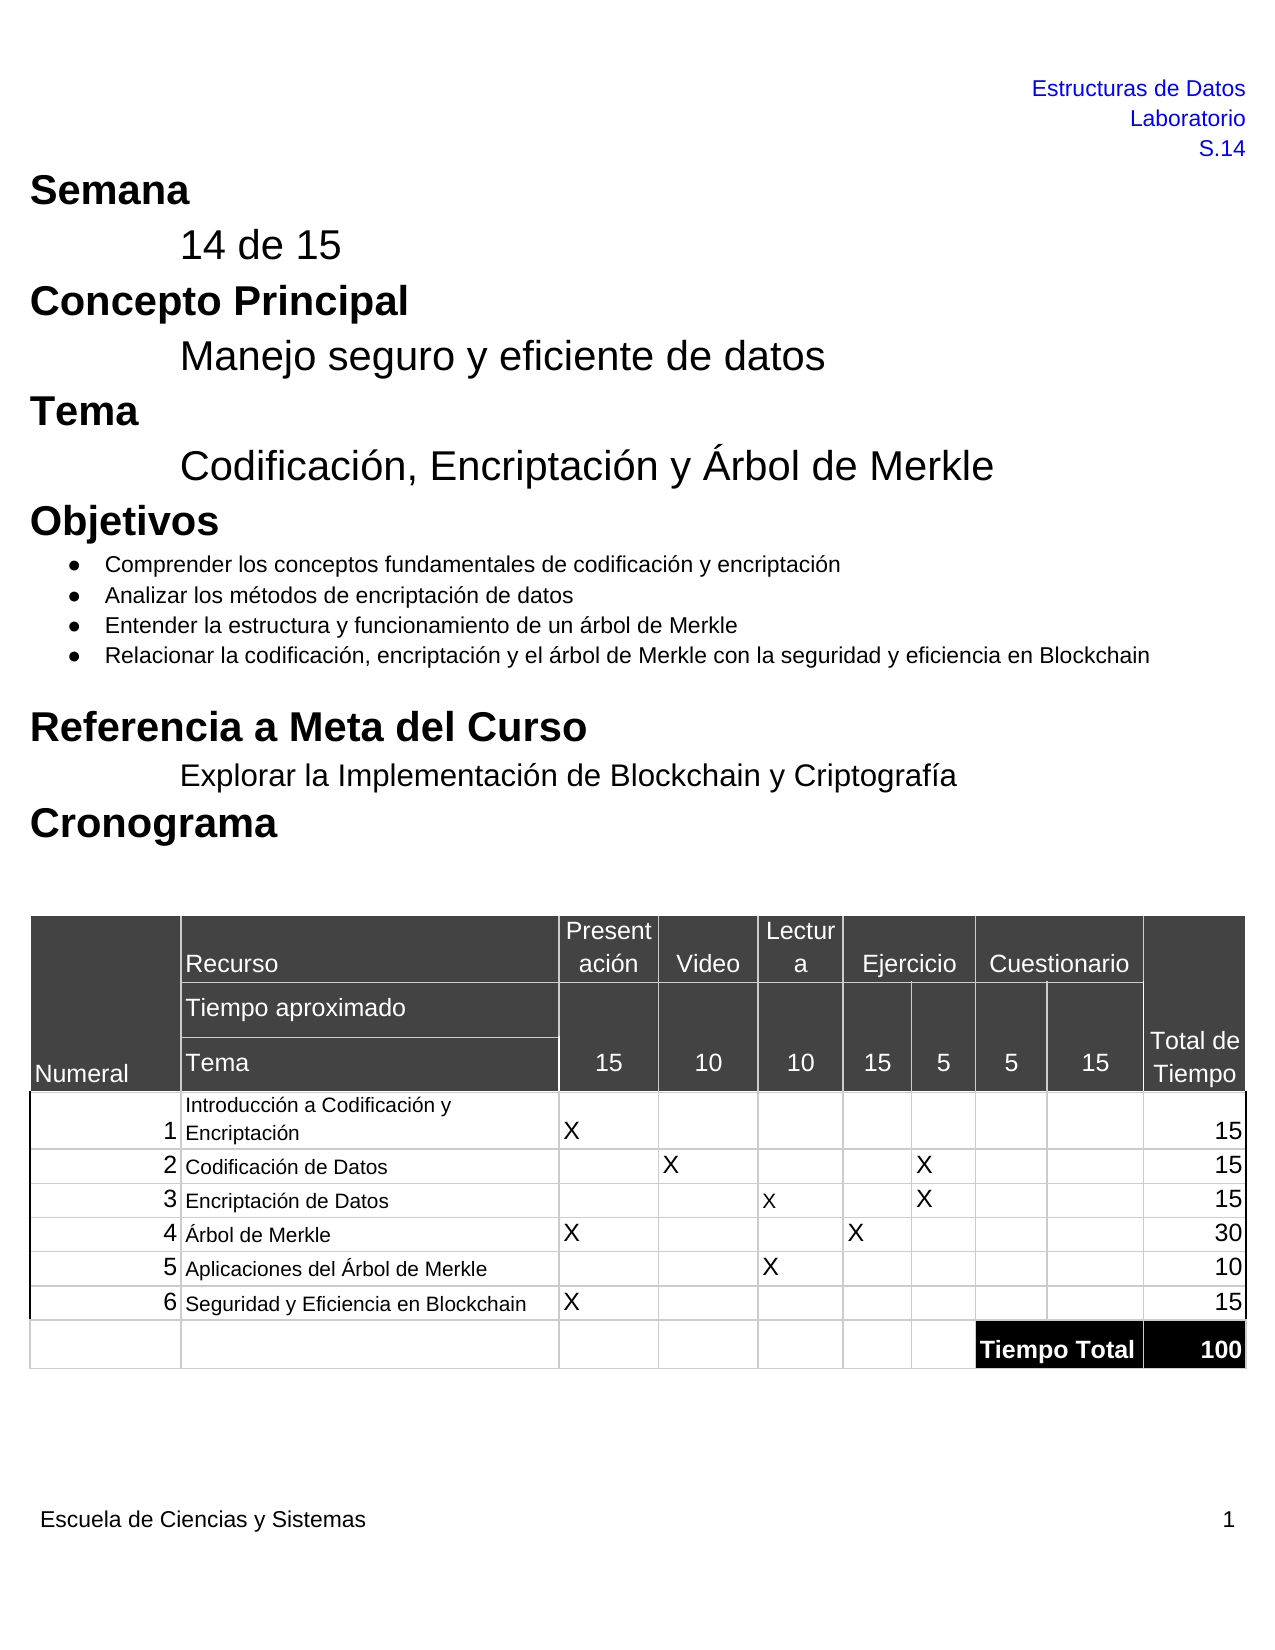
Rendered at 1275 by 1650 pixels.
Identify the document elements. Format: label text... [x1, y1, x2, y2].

table_cell [844, 1093, 911, 1148]
table_cell [912, 1321, 975, 1368]
table_cell [759, 1150, 842, 1182]
table_cell [659, 1093, 757, 1148]
table_cell [560, 1252, 658, 1285]
table_cell X [560, 1287, 658, 1319]
table_header Video [659, 916, 757, 981]
table_cell 1 [31, 1093, 180, 1148]
table_cell X [912, 1150, 975, 1182]
table_cell [659, 1287, 757, 1319]
table_cell X [560, 1093, 658, 1148]
table_cell 15 [1144, 1184, 1245, 1217]
table_cell [912, 1218, 975, 1251]
table_cell [659, 1184, 757, 1217]
table_cell [912, 1252, 975, 1285]
table_cell [1048, 1093, 1143, 1148]
table_cell X [844, 1218, 911, 1251]
table_cell 100 [1144, 1321, 1245, 1368]
table_cell 6 [31, 1287, 180, 1319]
table_cell 5 [31, 1252, 180, 1285]
table_cell Tiempo Total [976, 1321, 1143, 1368]
table_cell Introducción a Codificación y Encriptación [182, 1093, 558, 1148]
table_cell [560, 1150, 658, 1182]
text Concepto Principal [29, 276, 1246, 324]
text Referencia a Meta del Curso [29, 702, 1246, 750]
table_cell [1048, 1218, 1143, 1251]
table_header Recurso [182, 916, 558, 981]
text 14 de 15 [104, 221, 1246, 269]
text Tema [29, 386, 1246, 434]
list Entender la estructura y funcionamiento de un árbol de Merkle [67, 612, 1246, 638]
table_cell [976, 1093, 1046, 1148]
table_cell [844, 1184, 911, 1217]
table_cell Encriptación de Datos [182, 1184, 558, 1217]
table_cell [844, 1150, 911, 1182]
table_cell [1048, 1150, 1143, 1182]
table_cell Seguridad y Eficiencia en Blockchain [182, 1287, 558, 1319]
table_cell [976, 1150, 1046, 1182]
text Cronograma [29, 799, 1246, 847]
table_cell [844, 1252, 911, 1285]
table_cell [1048, 1184, 1143, 1217]
table_cell 4 [31, 1218, 180, 1251]
table_cell Aplicaciones del Árbol de Merkle [182, 1252, 558, 1285]
table_cell [560, 1321, 658, 1368]
table_cell [912, 1287, 975, 1319]
table_cell [659, 1321, 757, 1368]
table_cell [560, 1184, 658, 1217]
table_cell 2 [31, 1150, 180, 1182]
table_cell [1048, 1252, 1143, 1285]
table_cell Tiempo aproximado [182, 983, 558, 1036]
table_cell [976, 1287, 1046, 1319]
table_cell 15 [1144, 1150, 1245, 1182]
text Semana [29, 166, 1246, 213]
table_cell [659, 1252, 757, 1285]
table_cell 3 [31, 1184, 180, 1217]
text Manejo seguro y eficiente de datos [104, 331, 1246, 379]
table_cell [976, 1184, 1046, 1217]
text Explorar la Implementación de Blockchain y Criptografía [29, 757, 1246, 793]
table_header Cuestionario [976, 916, 1143, 981]
table_header Total de Tiempo [1144, 916, 1245, 1091]
table_cell X [560, 1218, 658, 1251]
table_cell 10 [1144, 1252, 1245, 1285]
table_cell 5 [912, 983, 975, 1091]
table_cell X [759, 1252, 842, 1285]
table_cell X [912, 1184, 975, 1217]
table_cell X [659, 1150, 757, 1182]
table_cell Árbol de Merkle [182, 1218, 558, 1251]
table_header Presentación [560, 916, 658, 981]
table_cell 10 [659, 983, 757, 1091]
table_cell 15 [1144, 1287, 1245, 1319]
table_cell 15 [1048, 983, 1143, 1091]
text Objetivos [29, 496, 1246, 544]
table_cell [976, 1218, 1046, 1251]
table_cell [912, 1093, 975, 1148]
table_cell [759, 1287, 842, 1319]
table_cell 5 [976, 983, 1046, 1091]
table_header Lectura [759, 916, 842, 981]
table_cell 10 [759, 983, 842, 1091]
table_cell [844, 1321, 911, 1368]
table_cell 15 [844, 983, 911, 1091]
table_cell 15 [1144, 1093, 1245, 1148]
text Codificación, Encriptación y Árbol de Merkle [29, 441, 1246, 489]
table_cell 30 [1144, 1218, 1245, 1251]
list Analizar los métodos de encriptación de datos [67, 582, 1246, 608]
table_cell X [759, 1184, 842, 1217]
table_cell [759, 1321, 842, 1368]
table_cell [976, 1252, 1046, 1285]
table_cell [182, 1321, 558, 1368]
table_header Numeral [31, 916, 180, 1091]
table_cell [659, 1218, 757, 1251]
list Relacionar la codificación, encriptación y el árbol de Merkle con la seguridad y eficiencia en Blockchain [67, 642, 1246, 668]
table_cell [759, 1218, 842, 1251]
table_cell [759, 1093, 842, 1148]
table_header Ejercicio [844, 916, 975, 981]
table_cell [844, 1287, 911, 1319]
list Comprender los conceptos fundamentales de codificación y encriptación [67, 551, 1246, 578]
table_cell Tema [182, 1038, 558, 1091]
table_cell [31, 1321, 180, 1368]
table_cell 15 [560, 983, 658, 1091]
table_cell [1048, 1287, 1143, 1319]
table_cell Codificación de Datos [182, 1150, 558, 1182]
